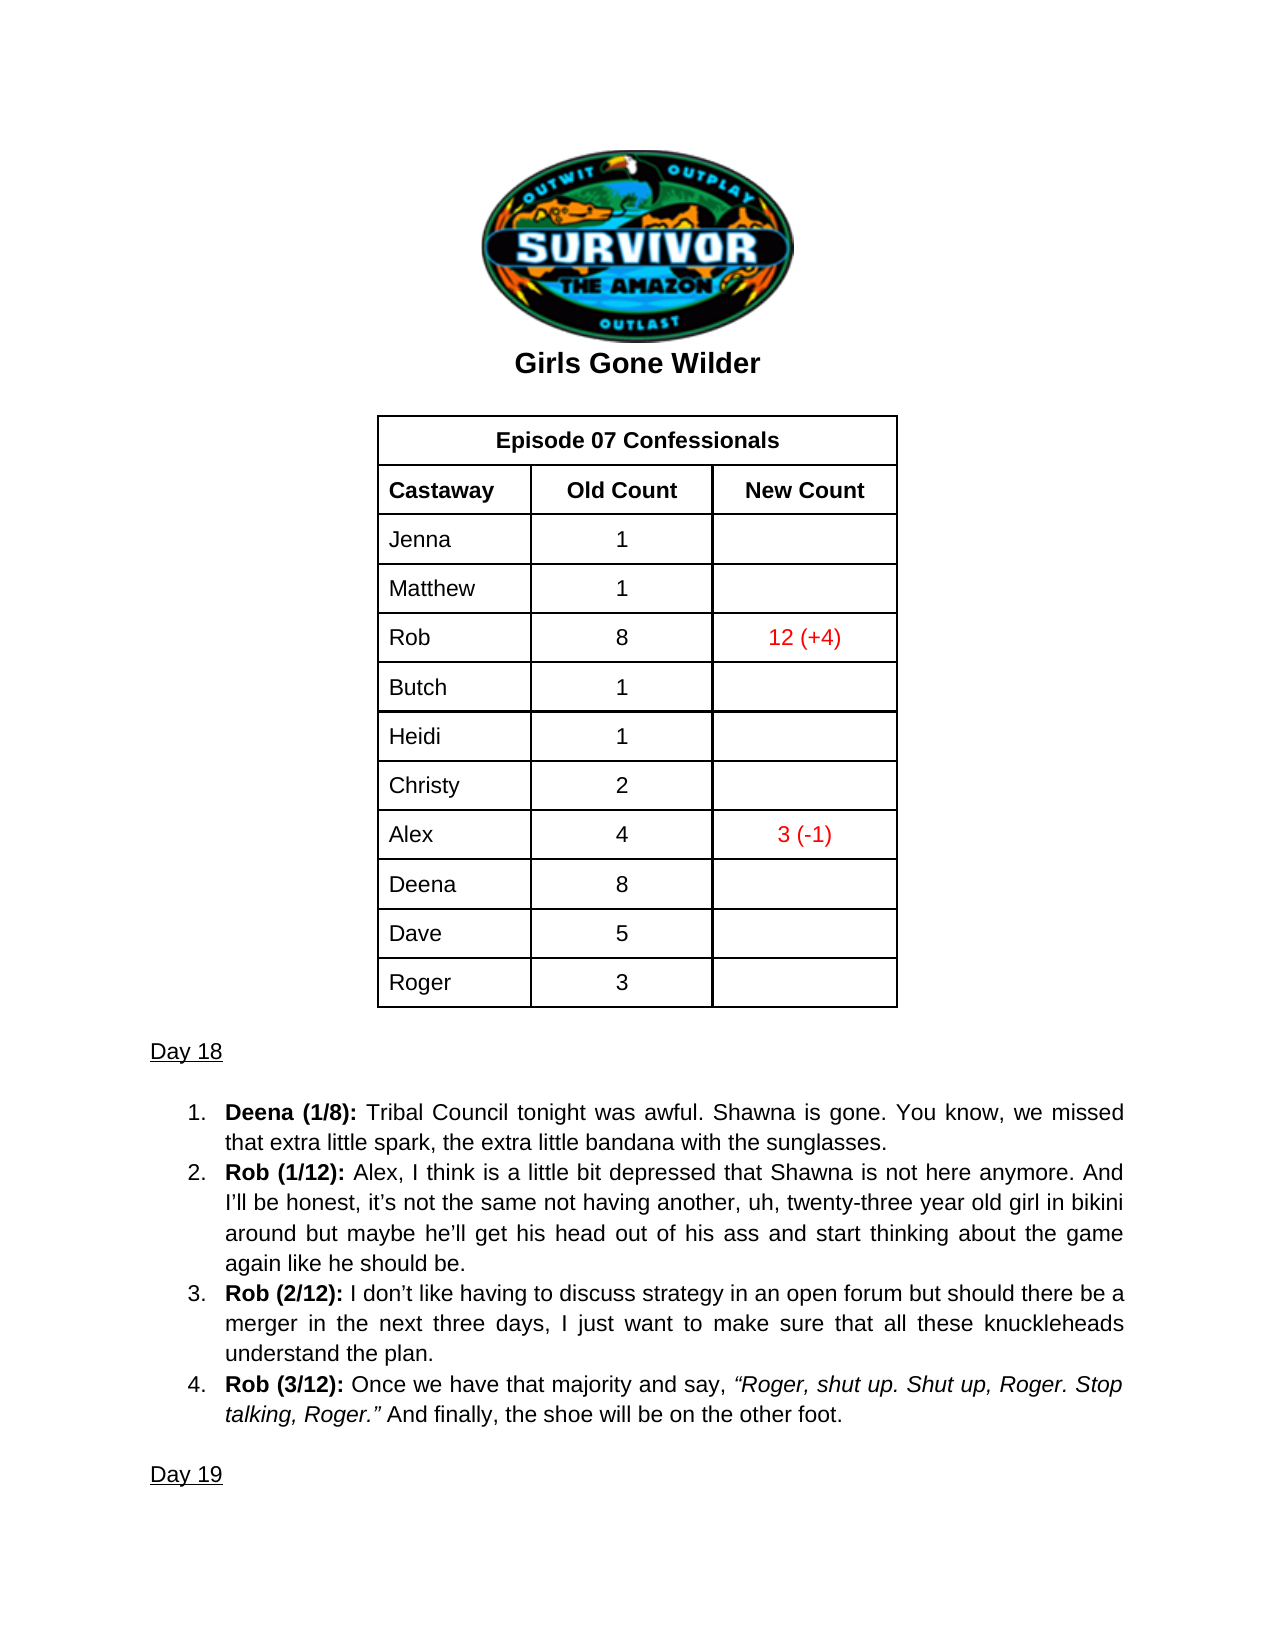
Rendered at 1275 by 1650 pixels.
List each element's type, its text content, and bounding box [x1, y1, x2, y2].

table_cell Old Count [532, 466, 711, 513]
table_cell Heidi [379, 713, 530, 760]
table_cell [714, 713, 896, 760]
table_cell [714, 565, 896, 612]
table_cell Rob [379, 614, 530, 661]
table_header Episode 07 Confessionals [379, 417, 896, 464]
text Day 18 [150, 1038, 1125, 1065]
table_cell Christy [379, 762, 530, 809]
table_cell 8 [532, 614, 711, 661]
table_cell [714, 959, 896, 1006]
table_cell Jenna [379, 515, 530, 563]
table_cell Alex [379, 811, 530, 858]
table_cell Roger [379, 959, 530, 1006]
picture [481, 150, 794, 343]
table_cell 12 (+4) [714, 614, 896, 661]
table_cell [714, 910, 896, 957]
table_cell [714, 663, 896, 710]
list Deena (1/8): Tribal Council tonight was awful. Shawna is gone. You know, we missed that extra little spark, the extra little bandana with the sunglasses. [187, 1099, 1125, 1155]
table_cell 3 [532, 959, 711, 1006]
table_cell 1 [532, 713, 711, 760]
text Day 19 [150, 1461, 1125, 1488]
table_cell 5 [532, 910, 711, 957]
table_cell Butch [379, 663, 530, 710]
table_cell Deena [379, 860, 530, 907]
table_cell New Count [714, 466, 896, 513]
table_cell [714, 762, 896, 809]
table_cell Matthew [379, 565, 530, 612]
table_cell 1 [532, 663, 711, 710]
table_cell [714, 860, 896, 907]
table_cell 1 [532, 565, 711, 612]
table_cell 1 [532, 515, 711, 563]
table_cell 8 [532, 860, 711, 907]
list Rob (1/12): Alex, I think is a little bit depressed that Shawna is not here anymore. And I’ll be honest, it’s not the same not having another, uh, twenty-three year old girl in bikini around but maybe he’ll get his head out of his ass and start thinking about the game again like he should be. [187, 1159, 1125, 1276]
list Rob (2/12): I don’t like having to discuss strategy in an open forum but should there be a merger in the next three days, I just want to make sure that all these knuckleheads understand the plan. [187, 1280, 1125, 1367]
list Rob (3/12): Once we have that majority and say, “Roger, shut up. Shut up, Roger. Stop talking, Roger.” And finally, the shoe will be on the other foot. [187, 1371, 1125, 1427]
table_cell 3 (-1) [714, 811, 896, 858]
table_cell Castaway [379, 466, 530, 513]
table_cell 4 [532, 811, 711, 858]
table_cell [714, 515, 896, 563]
table_cell 2 [532, 762, 711, 809]
text Girls Gone Wilder [150, 346, 1125, 379]
table_cell Dave [379, 910, 530, 957]
